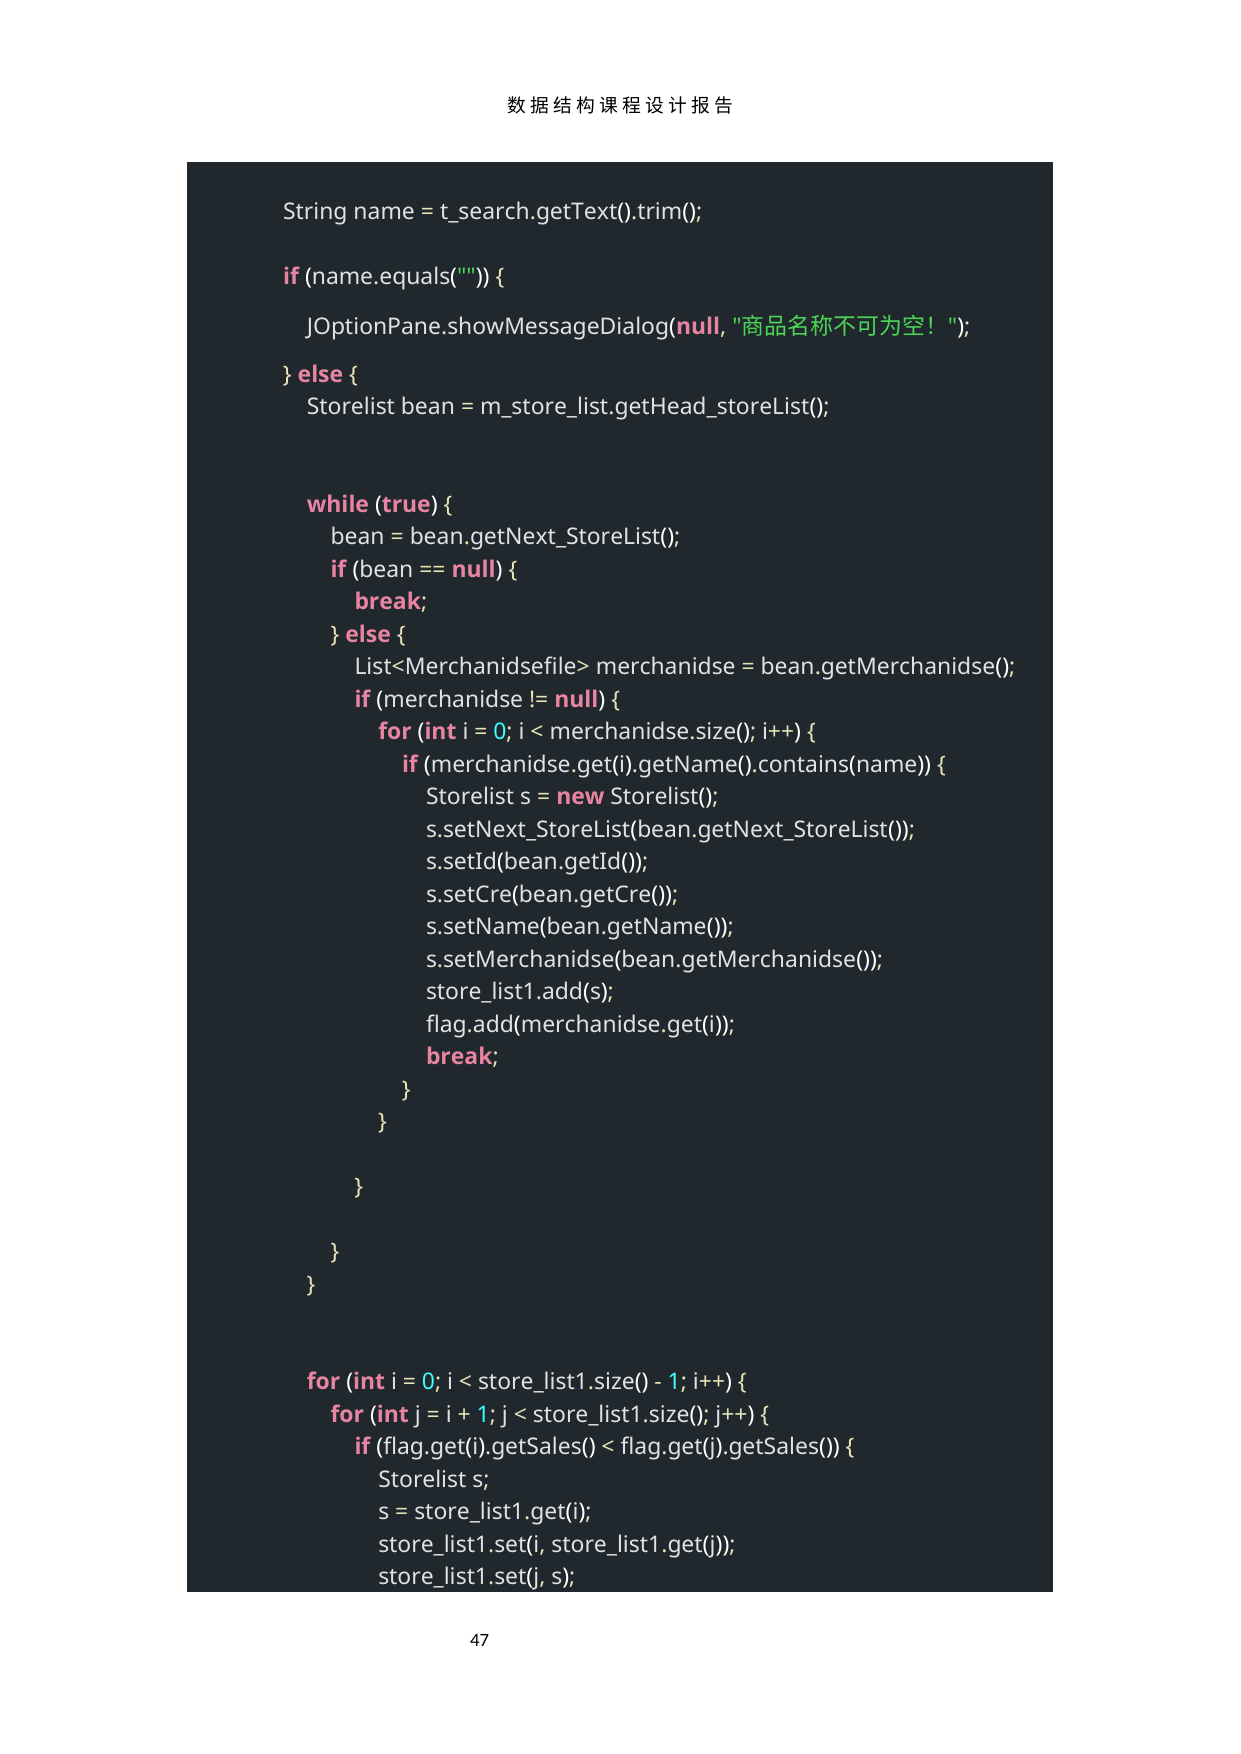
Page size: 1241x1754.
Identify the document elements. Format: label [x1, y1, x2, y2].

text [187, 162, 1053, 1592]
